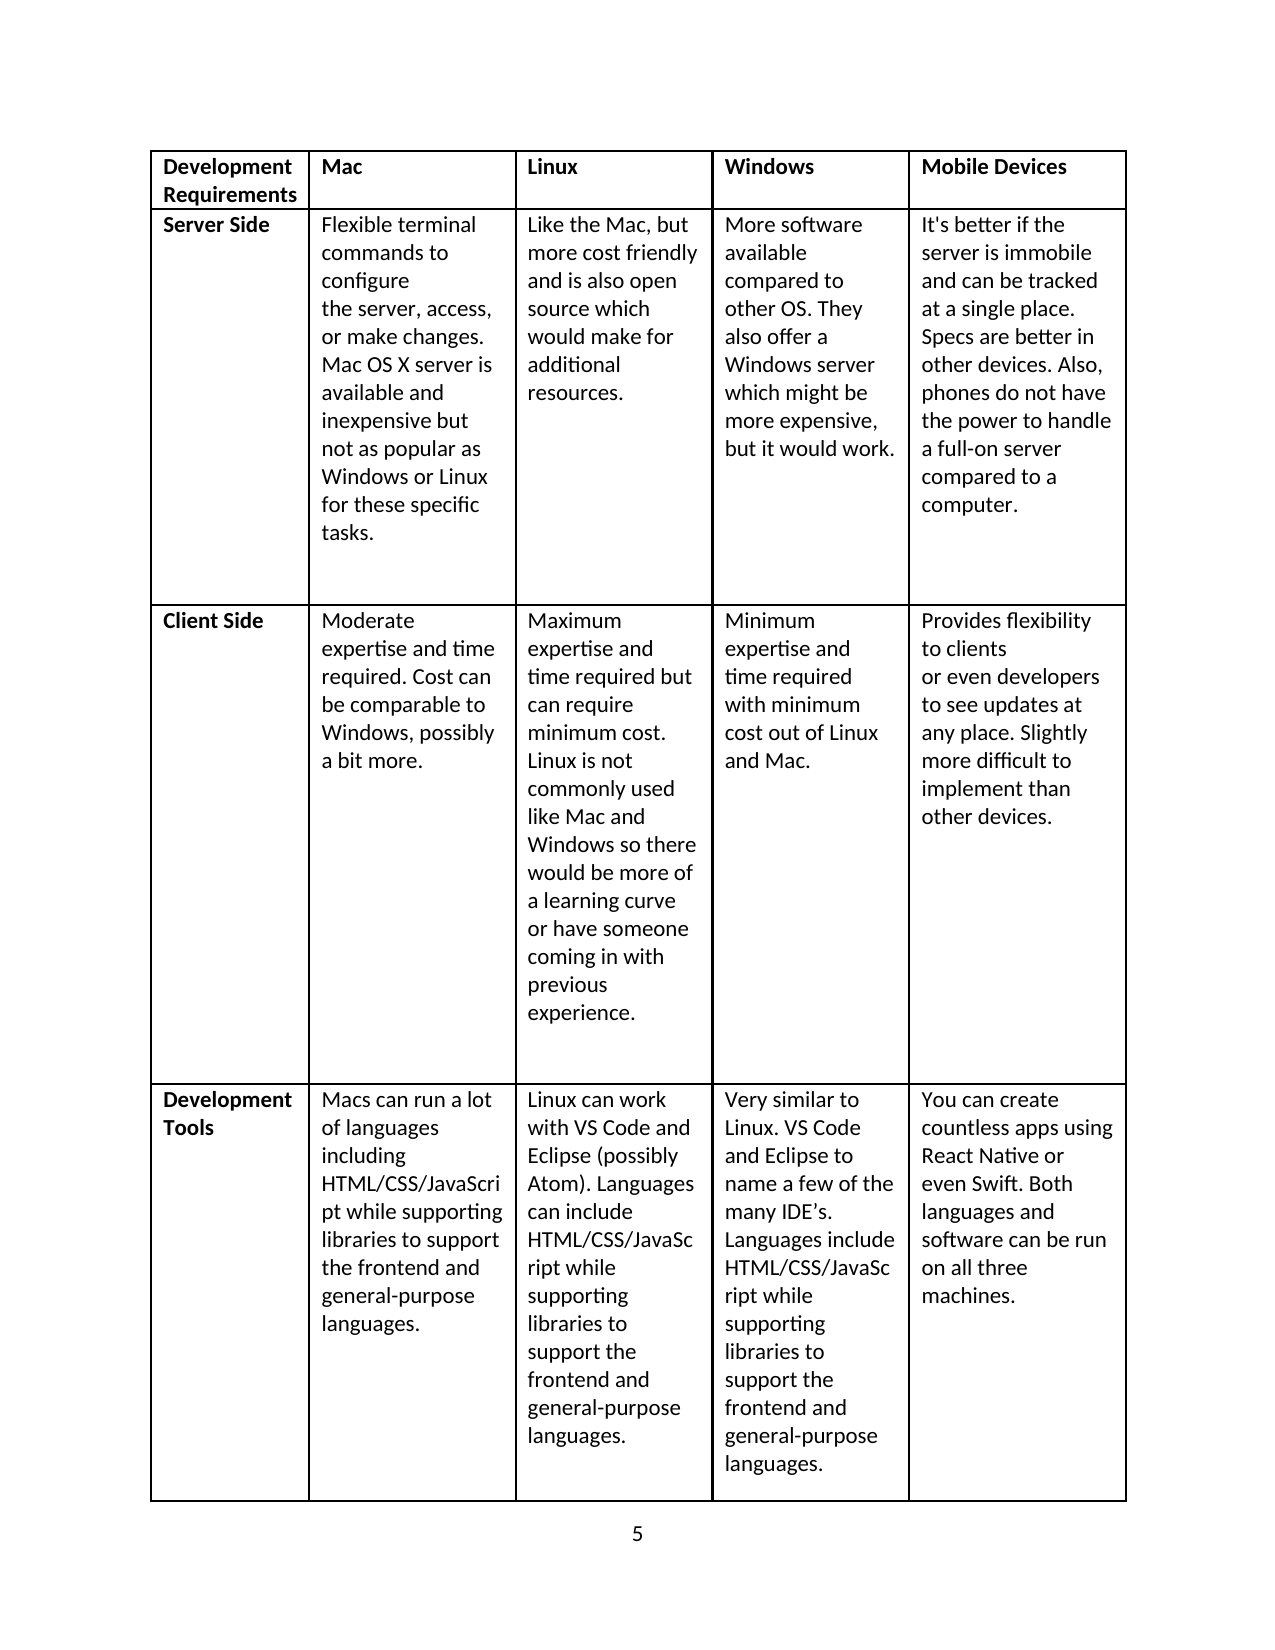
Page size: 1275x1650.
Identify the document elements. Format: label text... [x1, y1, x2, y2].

table_cell You can create countless apps using React Native or even Swift. Both languages and software can be run on all three machines. [910, 1085, 1125, 1500]
table_header Development Requirements [152, 152, 308, 208]
table_cell More software available compared to other OS. They also offer a Windows server which might be more expensive, but it would work. [714, 210, 908, 604]
table_cell Linux can work with VS Code and Eclipse (possibly Atom). Languages can include HTML/CSS/JavaScript while supporting libraries to support the frontend and general-purpose languages. [517, 1085, 711, 1500]
table_cell Provides flexibility to clients or even developers to see updates at any place. Slightly more difficult to implement than other devices. [910, 606, 1125, 1083]
table_header Mac [310, 152, 515, 208]
table_cell Moderate expertise and time required. Cost can be comparable to Windows, possibly a bit more. [310, 606, 515, 1083]
table_cell Flexible terminal commands to configure the server, access, or make changes. Mac OS X server is available and inexpensive but not as popular as Windows or Linux for these specific tasks. [310, 210, 515, 604]
table_cell Development Tools [152, 1085, 308, 1500]
table_cell Macs can run a lot of languages including HTML/CSS/JavaScript while supporting libraries to support the frontend and general-purpose languages. [310, 1085, 515, 1500]
table_cell Like the Mac, but more cost friendly and is also open source which would make for additional resources. [517, 210, 711, 604]
table_cell Client Side [152, 606, 308, 1083]
table_cell Minimum expertise and time required with minimum cost out of Linux and Mac. [714, 606, 908, 1083]
table_cell Server Side [152, 210, 308, 604]
table_header Linux [517, 152, 711, 208]
table_header Mobile Devices [910, 152, 1125, 208]
table_cell Very similar to Linux. VS Code and Eclipse to name a few of the many IDE’s. Languages include HTML/CSS/JavaScript while supporting libraries to support the frontend and general-purpose languages. [714, 1085, 908, 1500]
table_cell Maximum expertise and time required but can require minimum cost. Linux is not commonly used like Mac and Windows so there would be more of a learning curve or have someone coming in with previous experience. [517, 606, 711, 1083]
table_cell It's better if the server is immobile and can be tracked at a single place. Specs are better in other devices. Also, phones do not have the power to handle a full-on server compared to a computer. [910, 210, 1125, 604]
table_header Windows [714, 152, 908, 208]
